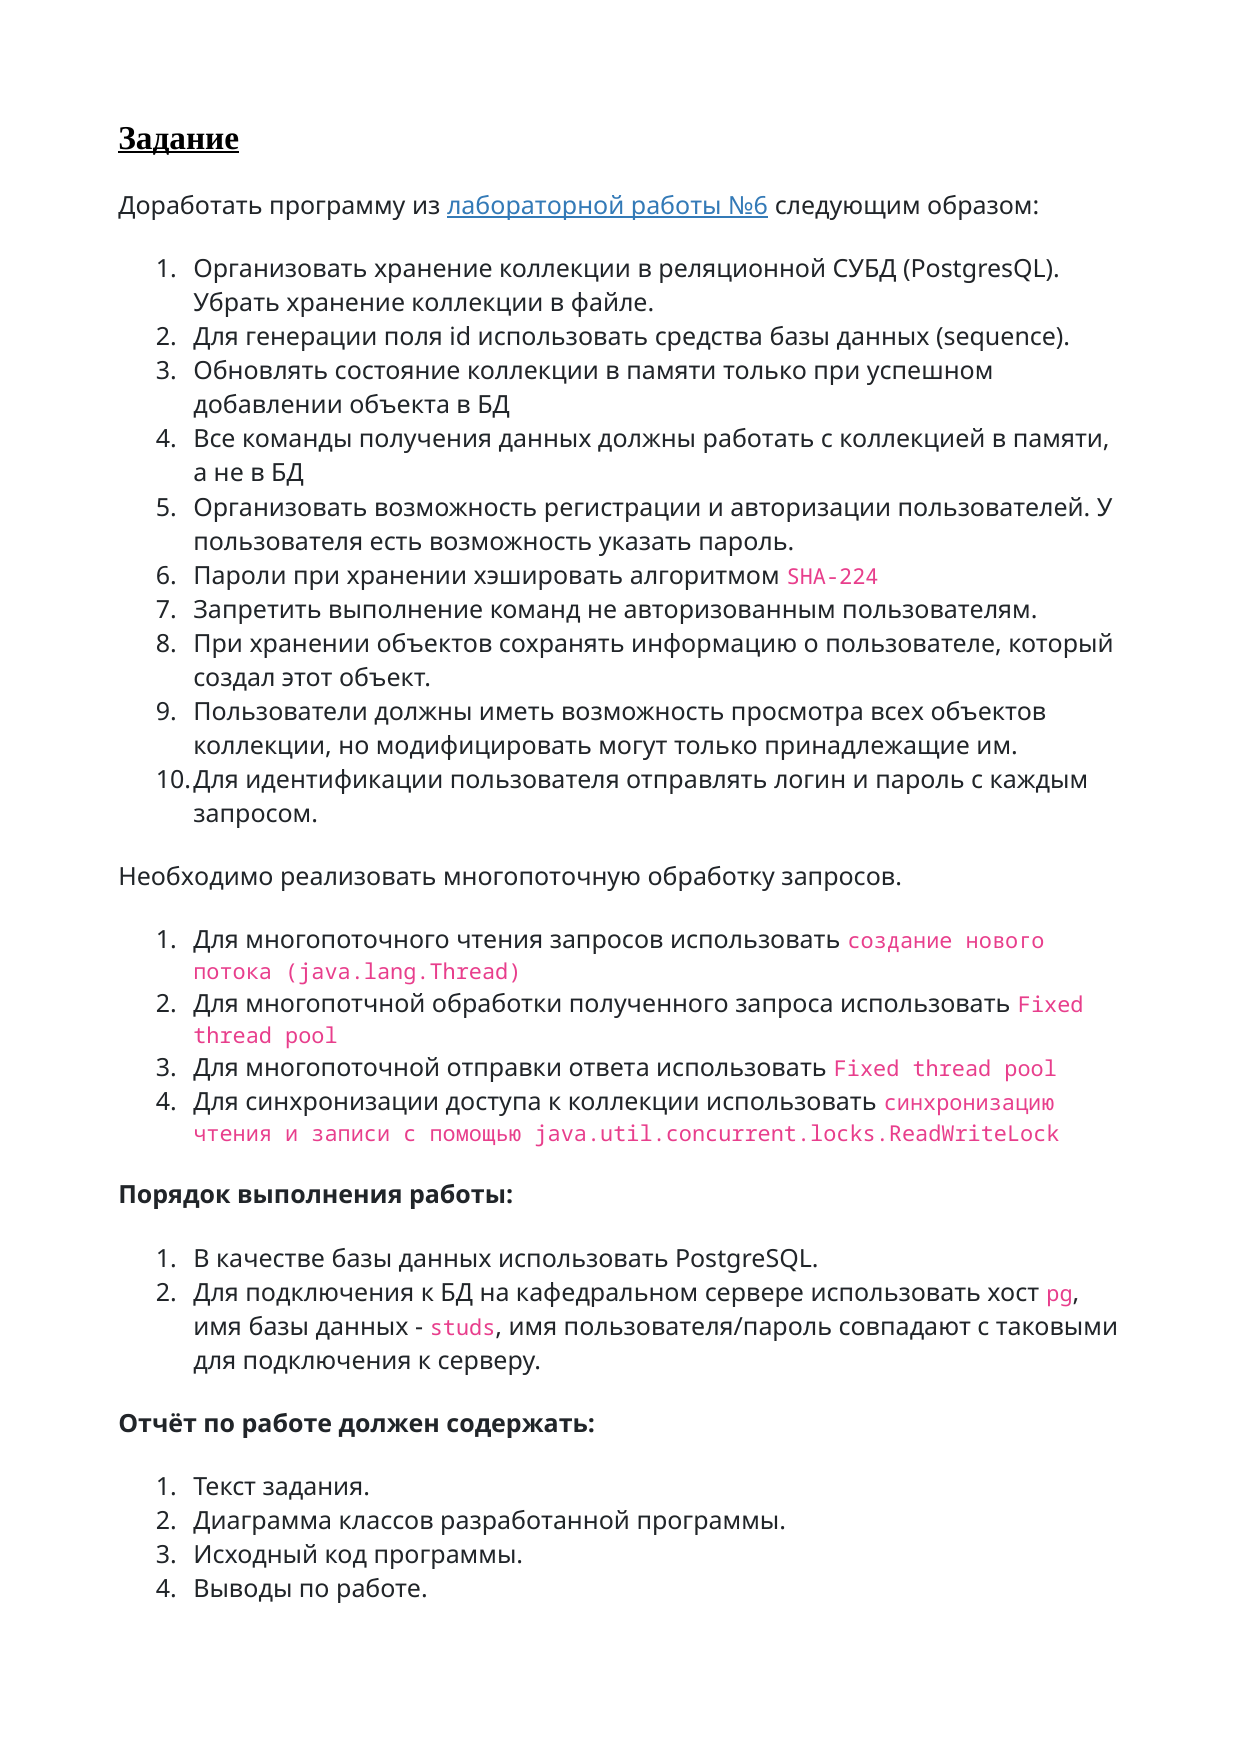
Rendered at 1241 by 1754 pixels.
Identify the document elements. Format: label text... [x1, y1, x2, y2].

list Организовать хранение коллекции в реляционной СУБД (PostgresQL). Убрать хранение коллекции в файле. [156, 251, 1122, 319]
text Необходимо реализовать многопоточную обработку запросов. [118, 859, 1122, 893]
subtitle Задание [118, 118, 1122, 156]
text Доработать программу из лабораторной работы №6 следующим образом: [118, 187, 1122, 222]
list В качестве базы данных использовать PostgreSQL. [156, 1240, 1122, 1274]
list Организовать возможность регистрации и авторизации пользователей. У пользователя есть возможность указать пароль. [156, 489, 1122, 557]
list Для генерации поля id использовать средства базы данных (sequence). [156, 319, 1122, 353]
text Отчёт по работе должен содержать: [118, 1406, 1122, 1440]
list Диаграмма классов разработанной программы. [156, 1503, 1122, 1537]
list Для подключения к БД на кафедральном сервере использовать хост pg, имя базы данных - studs, имя пользователя/пароль совпадают с таковыми для подключения к серверу. [156, 1274, 1122, 1376]
list Пароли при хранении хэшировать алгоритмом SHA-224 [156, 557, 1122, 591]
list Запретить выполнение команд не авторизованным пользователям. [156, 591, 1122, 625]
list Для синхронизации доступа к коллекции использовать синхронизацию чтения и записи с помощью java.util.concurrent.locks.ReadWriteLock [156, 1084, 1122, 1148]
list Выводы по работе. [156, 1571, 1122, 1605]
list Текст задания. [156, 1469, 1122, 1503]
list Для идентификации пользователя отправлять логин и пароль с каждым запросом. [156, 762, 1122, 830]
list Для многопотчной обработки полученного запроса использовать Fixed thread pool [156, 986, 1122, 1050]
list Исходный код программы. [156, 1537, 1122, 1571]
list Для многопоточного чтения запросов использовать создание нового потока (java.lang.Thread) [156, 922, 1122, 986]
list При хранении объектов сохранять информацию о пользователе, который создал этот объект. [156, 625, 1122, 693]
list Все команды получения данных должны работать с коллекцией в памяти, а не в БД [156, 421, 1122, 489]
list Пользователи должны иметь возможность просмотра всех объектов коллекции, но модифицировать могут только принадлежащие им. [156, 693, 1122, 762]
text Порядок выполнения работы: [118, 1177, 1122, 1211]
list Обновлять состояние коллекции в памяти только при успешном добавлении объекта в БД [156, 353, 1122, 421]
list Для многопоточной отправки ответа использовать Fixed thread pool [156, 1050, 1122, 1084]
